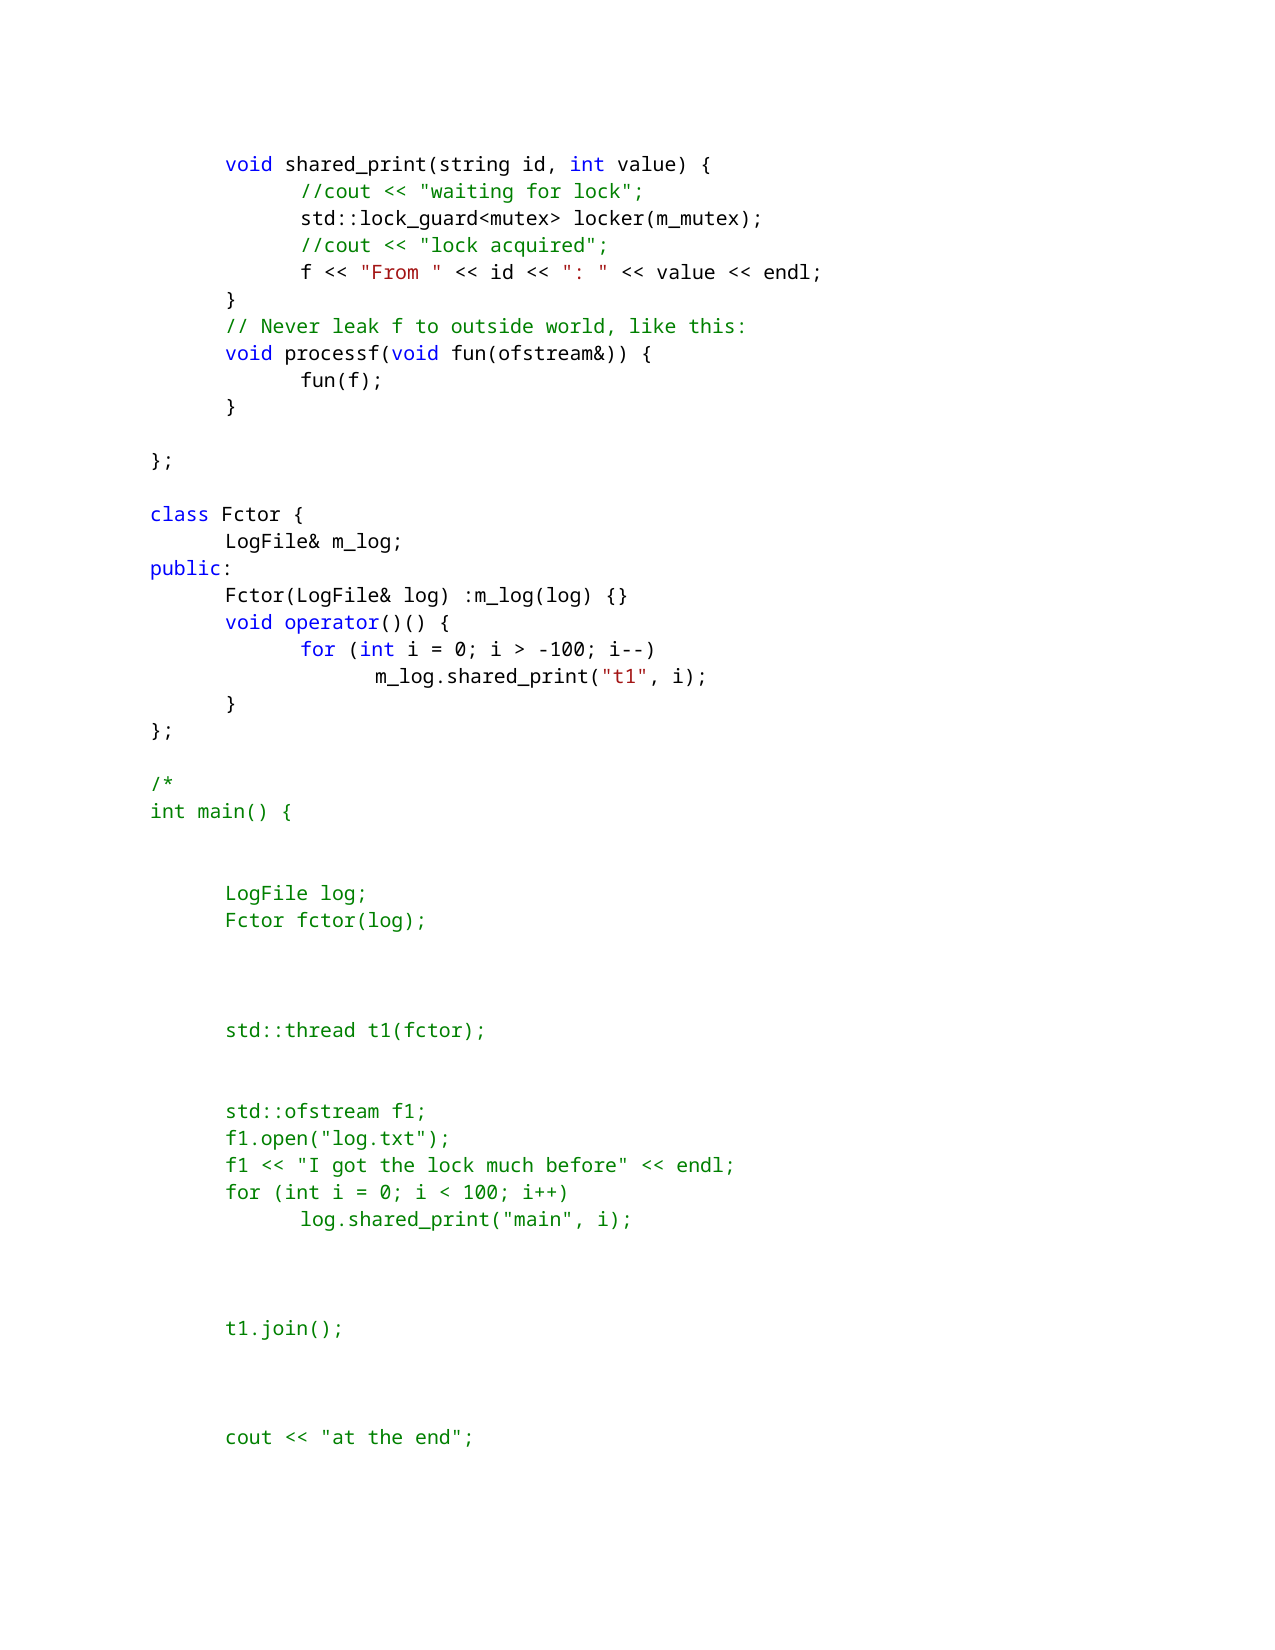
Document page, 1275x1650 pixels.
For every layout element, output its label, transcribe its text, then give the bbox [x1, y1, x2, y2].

text LogFile log; [150, 879, 1125, 906]
text //cout << "lock acquired"; [150, 231, 1125, 258]
text for (int i = 0; i > -100; i--) [150, 636, 1125, 663]
text for (int i = 0; i < 100; i++) [150, 1178, 1125, 1205]
text void processf(void fun(ofstream&)) { [150, 339, 1125, 366]
text // Never leak f to outside world, like this: [150, 312, 1125, 339]
text log.shared_print("main", i); [150, 1205, 1125, 1232]
text int main() { [150, 797, 1125, 824]
text } [150, 285, 1125, 312]
text std::ofstream f1; [150, 1097, 1125, 1124]
text } [150, 393, 1125, 420]
text cout << "at the end"; [150, 1423, 1125, 1450]
text fun(f); [150, 366, 1125, 393]
text class Fctor { [150, 501, 1125, 528]
text Fctor fctor(log); [150, 906, 1125, 933]
text f << "From " << id << ": " << value << endl; [150, 258, 1125, 285]
text f1.open("log.txt"); [150, 1124, 1125, 1151]
text }; [150, 447, 1125, 474]
text void operator()() { [150, 609, 1125, 636]
text std::lock_guard<mutex> locker(m_mutex); [150, 204, 1125, 231]
text t1.join(); [150, 1314, 1125, 1341]
text /* [150, 771, 1125, 797]
text LogFile& m_log; [150, 528, 1125, 555]
text f1 << "I got the lock much before" << endl; [150, 1151, 1125, 1178]
text Fctor(LogFile& log) :m_log(log) {} [150, 582, 1125, 609]
text void shared_print(string id, int value) { [150, 150, 1125, 177]
text public: [150, 555, 1125, 582]
text } [150, 689, 1125, 717]
text std::thread t1(fctor); [150, 1016, 1125, 1043]
text }; [150, 717, 1125, 743]
text //cout << "waiting for lock"; [150, 177, 1125, 204]
text m_log.shared_print("t1", i); [150, 663, 1125, 689]
